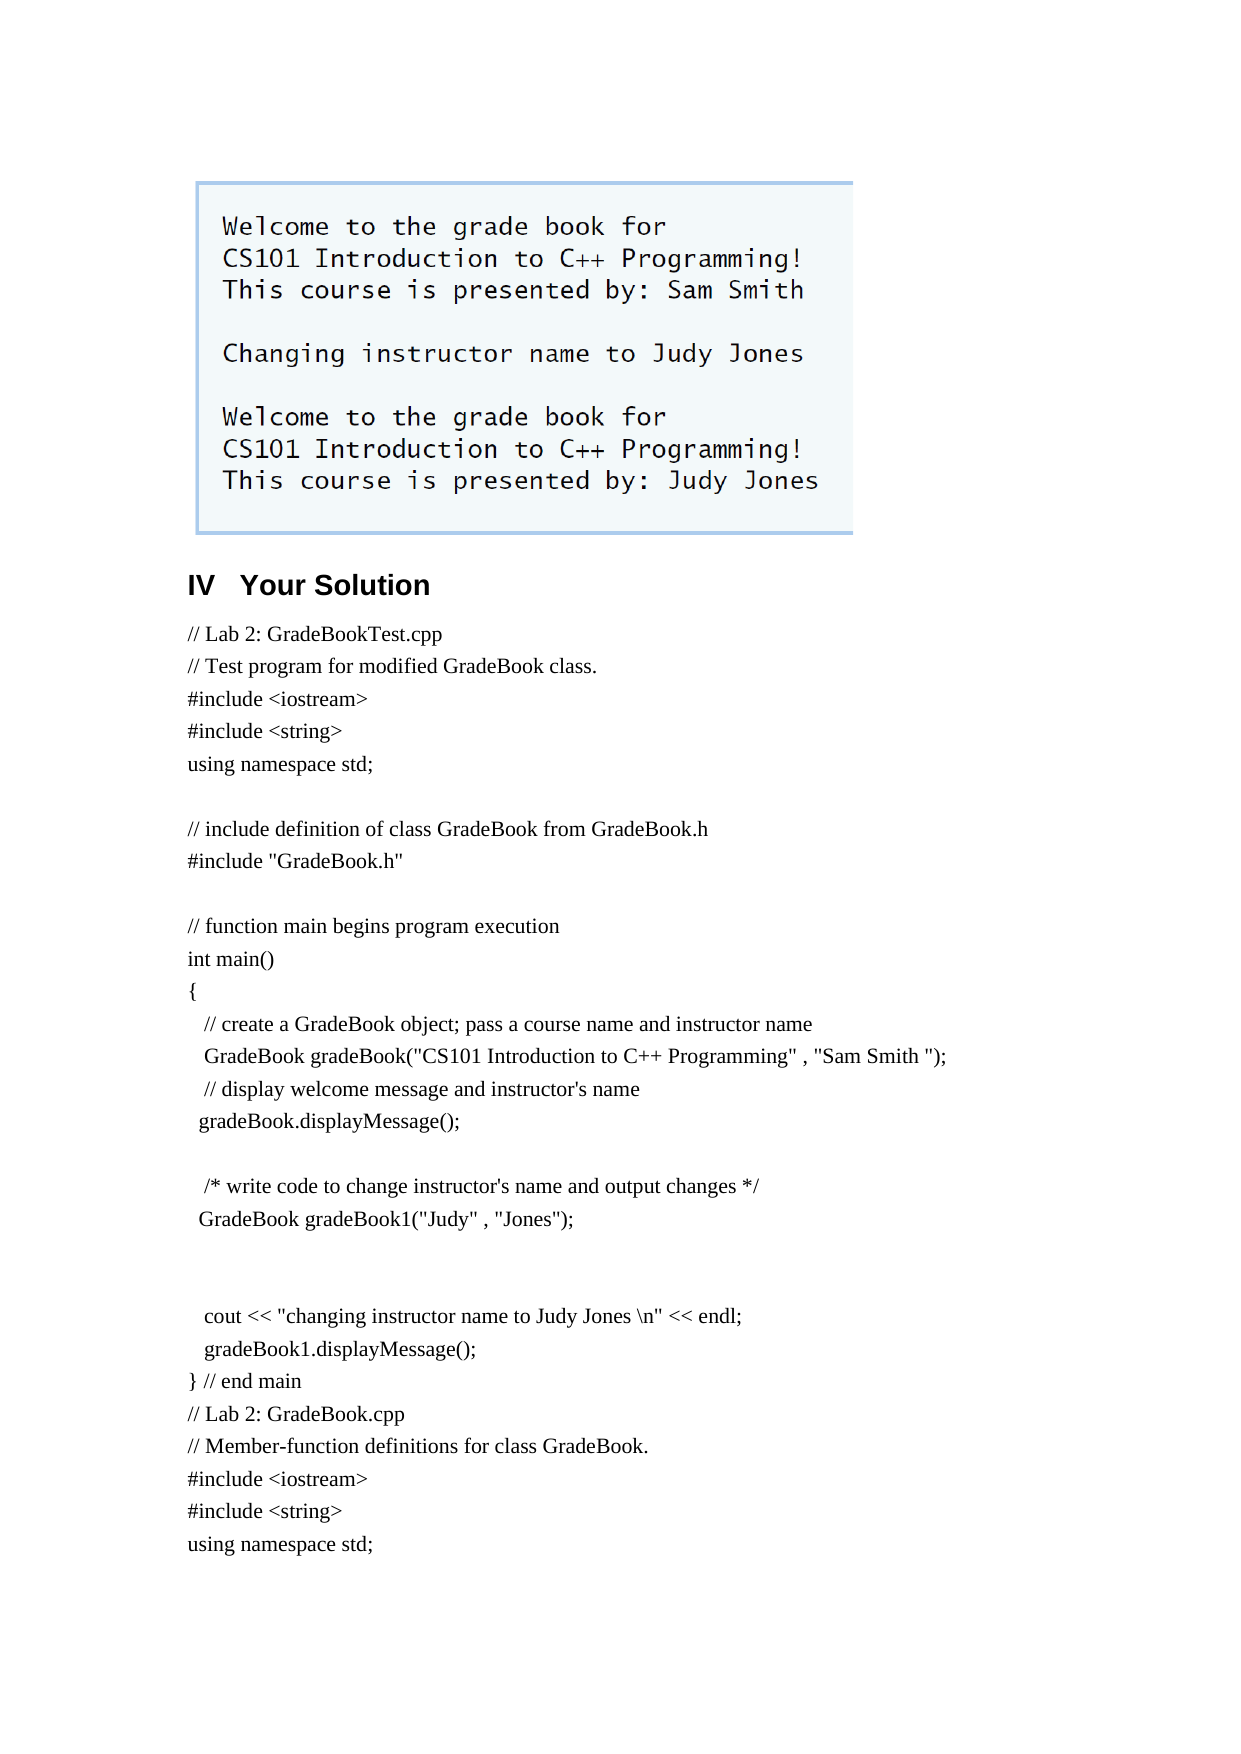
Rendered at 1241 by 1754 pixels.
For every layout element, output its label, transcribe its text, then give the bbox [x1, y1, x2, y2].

text // Member-function definitions for class GradeBook. [187, 1429, 1053, 1462]
text } // end main [187, 1364, 1053, 1397]
text #include <string> [187, 1494, 1053, 1527]
text using namespace std; [187, 1527, 1053, 1559]
text gradeBook1.displayMessage(); [187, 1332, 1053, 1364]
text // Test program for modified GradeBook class. [187, 649, 1053, 682]
text #include <string> [187, 714, 1053, 747]
text // create a GradeBook object; pass a course name and instructor name [187, 1007, 1053, 1039]
text // Lab 2: GradeBookTest.cpp [187, 617, 1053, 649]
text #include <iostream> [187, 682, 1053, 714]
text { [187, 974, 1053, 1007]
text /* write code to change instructor's name and output changes */ [187, 1169, 1053, 1202]
text #include <iostream> [187, 1462, 1053, 1494]
text // include definition of class GradeBook from GradeBook.h [187, 812, 1053, 844]
text using namespace std; [187, 747, 1053, 779]
text // Lab 2: GradeBook.cpp [187, 1397, 1053, 1429]
text // display welcome message and instructor's name [187, 1072, 1053, 1104]
text GradeBook gradeBook1("Judy" , "Jones"); [187, 1202, 1053, 1234]
picture [187, 172, 854, 541]
text gradeBook.displayMessage(); [187, 1104, 1053, 1137]
text int main() [187, 942, 1053, 974]
text #include "GradeBook.h" [187, 844, 1053, 877]
text IV Your Solution [187, 552, 1053, 617]
text // function main begins program execution [187, 909, 1053, 942]
text cout << "changing instructor name to Judy Jones \n" << endl; [187, 1299, 1053, 1332]
text GradeBook gradeBook("CS101 Introduction to C++ Programming" , "Sam Smith "); [187, 1039, 1053, 1072]
